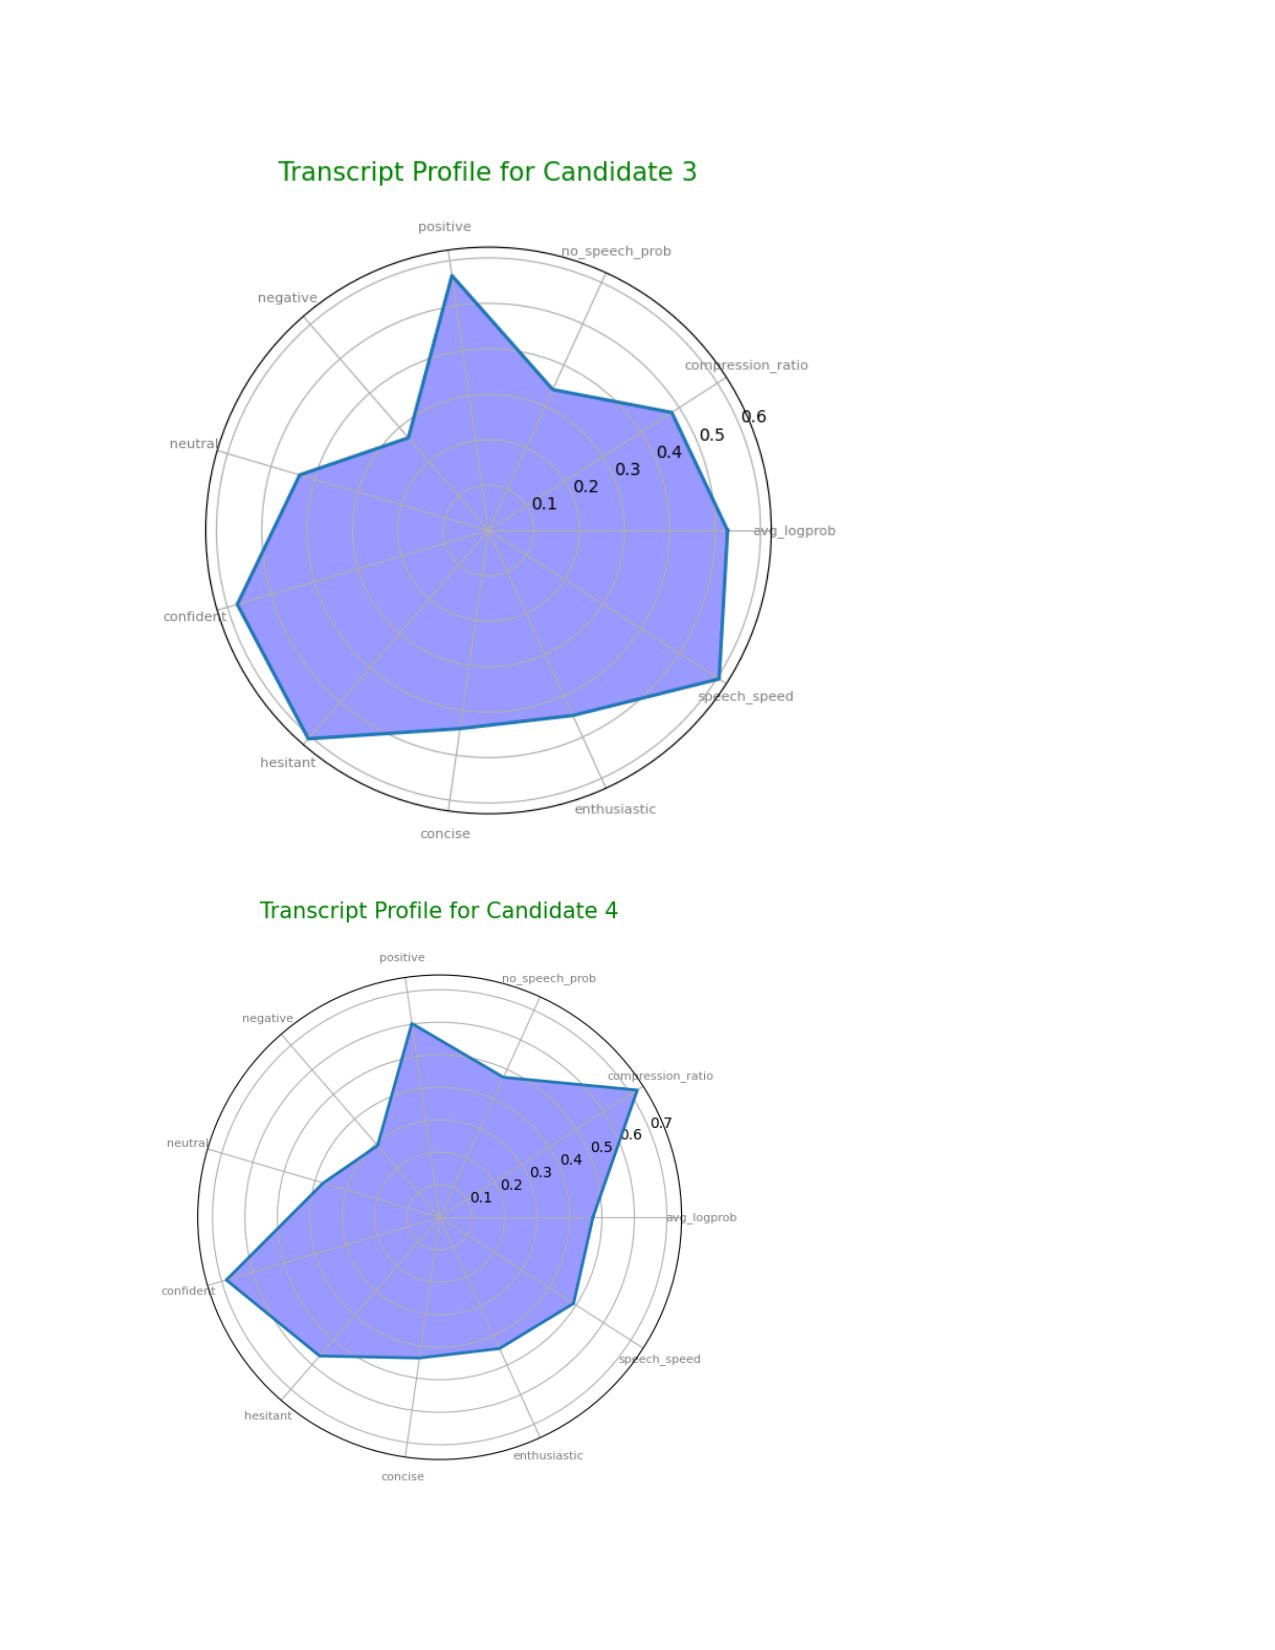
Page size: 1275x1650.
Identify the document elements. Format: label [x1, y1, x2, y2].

picture [150, 892, 748, 1493]
picture [150, 150, 849, 853]
